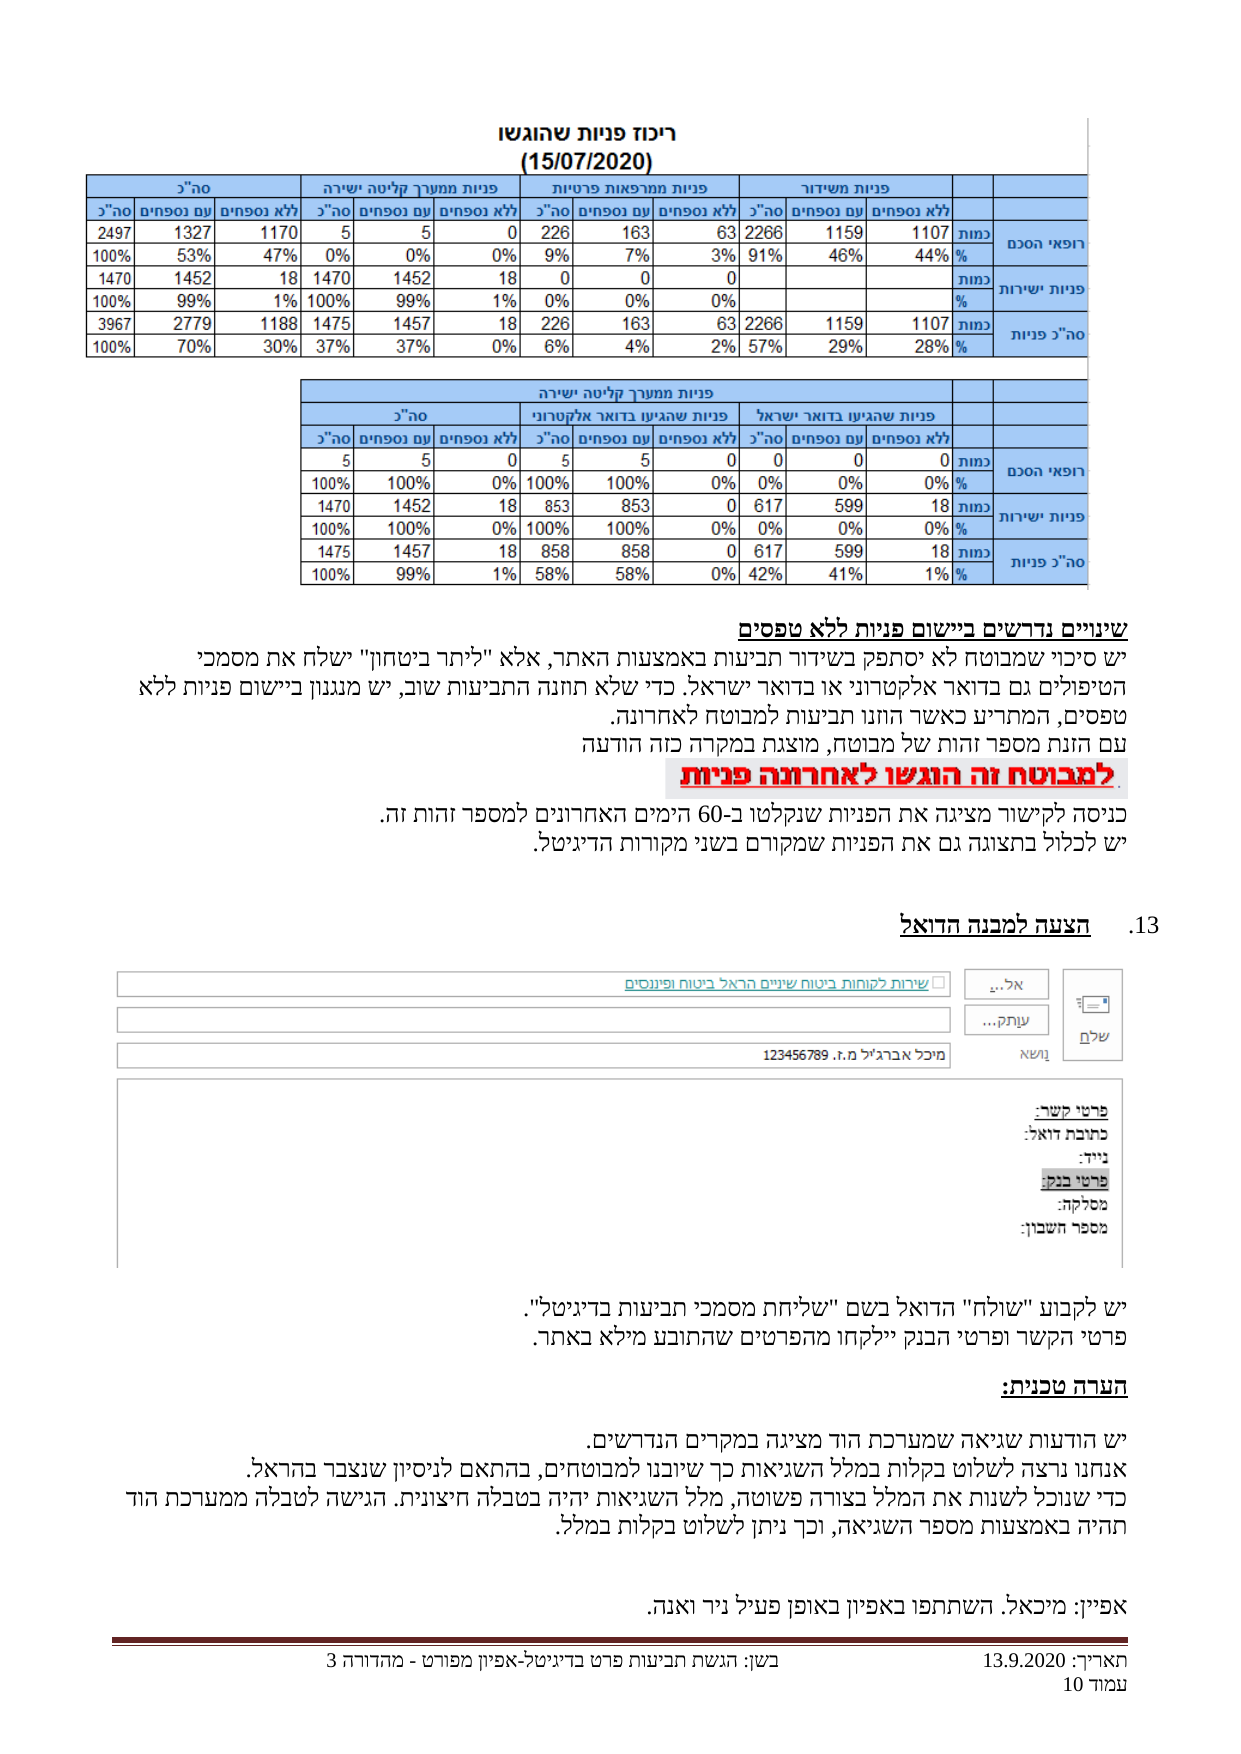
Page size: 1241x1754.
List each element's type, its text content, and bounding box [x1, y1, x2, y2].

text יש לקבוע "שולח" הדואל בשם "שליחת מסמכי תביעות בדיגיטל". [112, 1293, 1128, 1322]
text כדי שנוכל לשנות את המלל בצורה פשוטה, מלל השגיאות יהיה בטבלה חיצונית. הגישה לטבלה ממערכת הוד תהיה באמצעות מספר השגיאה, וכך ניתן לשלוט בקלות במלל. [112, 1483, 1128, 1540]
text כניסה לקישור מציגה את הפניות שנקלטו ב-60 הימים האחרונים למספר זהות זה. [112, 799, 1128, 828]
list הצעה למבנה הדואל [112, 910, 1128, 939]
text אפיין: מיכאל. השתתפו באפיון באופן פעיל ניר ואנה. [112, 1591, 1128, 1620]
text פרטי הקשר ופרטי הבנק יילקחו מהפרטים שהתובע מילא באתר. [112, 1322, 1128, 1350]
picture [74, 118, 1091, 590]
text אנחנו נרצה לשלוט בקלות במלל השגיאות כך שיובנו למבוטחים, בהתאם לניסיון שנצבר בהראל. [112, 1454, 1128, 1483]
text יש הודעות שגיאה שמערכת הוד מציגה במקרים הנדרשים. [112, 1425, 1128, 1454]
text שינויים נדרשים ביישום פניות ללא טפסים [112, 614, 1128, 643]
picture [665, 758, 1128, 799]
text יש סיכוי שמבוטח לא יסתפק בשידור תביעות באמצעות האתר, אלא "ליתר ביטחון" ישלח את מסמכי הטיפולים גם בדואר אלקטרוני או בדואר ישראל. כדי שלא תוזנה התביעות שוב, יש מנגנון ביישום פניות ללא טפסים, המתריע כאשר הוזנו תביעות למבוטח לאחרונה. [112, 643, 1128, 729]
text יש לכלול בתצוגה גם את הפניות שמקורם בשני מקורות הדיגיטל. [112, 828, 1128, 856]
picture [112, 964, 1128, 1268]
text הערה טכנית: [112, 1371, 1128, 1400]
text עם הזנת מספר זהות של מבוטח, מוצגת במקרה כזה הודעה [112, 729, 1128, 758]
